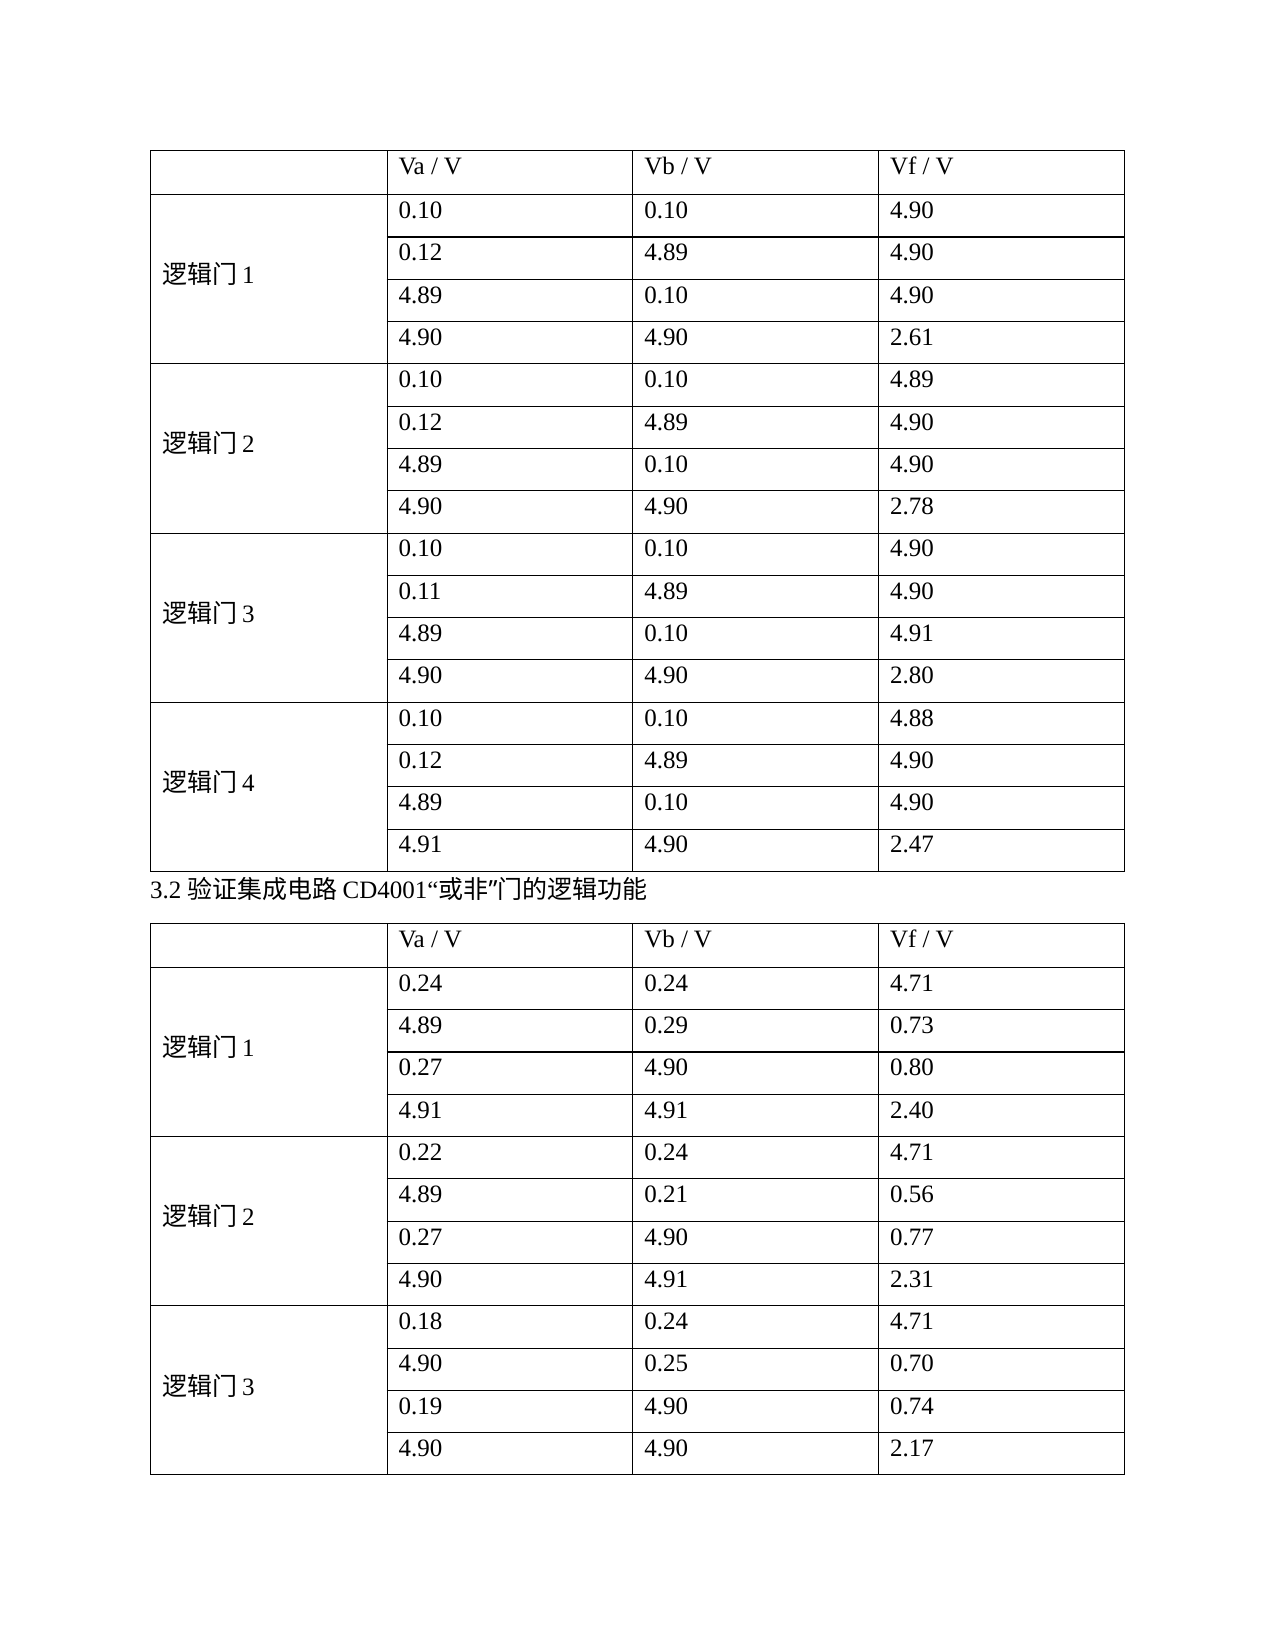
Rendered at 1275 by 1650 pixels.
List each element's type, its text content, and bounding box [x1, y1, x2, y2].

table_cell 0.10 [388, 195, 632, 236]
table_cell 0.10 [388, 534, 632, 575]
table_cell 4.90 [879, 449, 1124, 490]
table_cell 4.89 [388, 1010, 632, 1051]
table_cell 4.71 [879, 1306, 1124, 1347]
table_cell 4.91 [633, 1095, 878, 1136]
table_cell 0.24 [633, 1137, 878, 1178]
table_cell 4.89 [633, 238, 878, 279]
table_cell 0.27 [388, 1053, 632, 1094]
table_cell 2.17 [879, 1433, 1124, 1474]
table_cell 4.90 [879, 534, 1124, 575]
table_cell 0.24 [633, 968, 878, 1009]
table_cell 0.27 [388, 1222, 632, 1263]
table_cell 0.56 [879, 1179, 1124, 1221]
table_cell 0.10 [633, 364, 878, 406]
table_header Vf / V [879, 924, 1124, 967]
table_cell 4.91 [633, 1264, 878, 1305]
table_cell 4.89 [388, 1179, 632, 1221]
table_cell 2.61 [879, 322, 1124, 363]
table_cell 4.90 [633, 1222, 878, 1263]
table_cell 0.12 [388, 745, 632, 786]
table_cell 2.47 [879, 830, 1124, 871]
table_cell 4.90 [388, 1349, 632, 1390]
table_cell 0.10 [633, 618, 878, 659]
table_header Va / V [388, 924, 632, 967]
table_cell 0.70 [879, 1349, 1124, 1390]
table_cell 4.89 [388, 449, 632, 490]
table_cell 4.90 [388, 322, 632, 363]
table_cell 4.91 [388, 830, 632, 871]
table_cell 4.89 [633, 407, 878, 448]
table_cell 4.90 [633, 660, 878, 702]
table_header Vb / V [633, 924, 878, 967]
table_cell 4.90 [633, 491, 878, 532]
table_header Vb / V [633, 151, 878, 194]
table_cell 4.90 [388, 660, 632, 702]
table_cell 4.90 [388, 491, 632, 532]
table_cell 4.90 [879, 238, 1124, 279]
table_cell 0.24 [633, 1306, 878, 1347]
table_cell 4.91 [388, 1095, 632, 1136]
table_cell 0.18 [388, 1306, 632, 1347]
table_cell 4.90 [633, 1433, 878, 1474]
table_cell 0.19 [388, 1391, 632, 1432]
table_cell 0.10 [633, 280, 878, 321]
table_cell 4.71 [879, 968, 1124, 1009]
table_cell 4.90 [879, 576, 1124, 617]
table_cell 4.91 [879, 618, 1124, 659]
table_cell 2.40 [879, 1095, 1124, 1136]
table_cell 4.90 [633, 1053, 878, 1094]
table_cell 0.11 [388, 576, 632, 617]
table_cell 0.10 [633, 534, 878, 575]
table_cell 4.89 [633, 576, 878, 617]
table_cell 4.90 [879, 407, 1124, 448]
table_cell 0.10 [633, 703, 878, 744]
text 3.2 验证集成电路CD4001“或非”门的逻辑功能 [150, 872, 1125, 906]
table_cell 0.21 [633, 1179, 878, 1221]
table_cell 2.78 [879, 491, 1124, 532]
table_cell 4.90 [879, 745, 1124, 786]
table_cell 0.12 [388, 407, 632, 448]
table_cell 逻辑门4 [151, 703, 387, 871]
table_cell 0.74 [879, 1391, 1124, 1432]
table_cell 4.71 [879, 1137, 1124, 1178]
table_header Va / V [388, 151, 632, 194]
table_cell 0.77 [879, 1222, 1124, 1263]
table_cell 0.10 [633, 787, 878, 828]
table_cell 逻辑门2 [151, 1137, 387, 1305]
table_header [151, 151, 387, 194]
table_cell 4.90 [879, 787, 1124, 828]
table_cell 4.89 [388, 618, 632, 659]
table_cell 4.90 [633, 322, 878, 363]
table_cell 逻辑门3 [151, 534, 387, 702]
table_cell 0.22 [388, 1137, 632, 1178]
table_cell 逻辑门1 [151, 968, 387, 1136]
table_cell 2.31 [879, 1264, 1124, 1305]
table_cell 0.10 [633, 195, 878, 236]
table_cell 0.10 [633, 449, 878, 490]
table_cell 逻辑门2 [151, 364, 387, 532]
table_cell 4.90 [633, 1391, 878, 1432]
table_cell 4.88 [879, 703, 1124, 744]
table_cell 逻辑门3 [151, 1306, 387, 1474]
table_cell 4.90 [633, 830, 878, 871]
table_cell 0.25 [633, 1349, 878, 1390]
table_cell 4.90 [879, 195, 1124, 236]
table_cell 2.80 [879, 660, 1124, 702]
table_cell 逻辑门1 [151, 195, 387, 363]
table_header [151, 924, 387, 967]
table_cell 0.10 [388, 703, 632, 744]
table_cell 4.89 [388, 787, 632, 828]
table_cell 4.90 [879, 280, 1124, 321]
table_cell 4.90 [388, 1433, 632, 1474]
table_cell 0.12 [388, 238, 632, 279]
table_cell 4.89 [388, 280, 632, 321]
table_cell 0.24 [388, 968, 632, 1009]
table_cell 0.73 [879, 1010, 1124, 1051]
table_cell 0.80 [879, 1053, 1124, 1094]
table_header Vf / V [879, 151, 1124, 194]
table_cell 4.89 [633, 745, 878, 786]
table_cell 0.29 [633, 1010, 878, 1051]
table_cell 0.10 [388, 364, 632, 406]
table_cell 4.90 [388, 1264, 632, 1305]
table_cell 4.89 [879, 364, 1124, 406]
